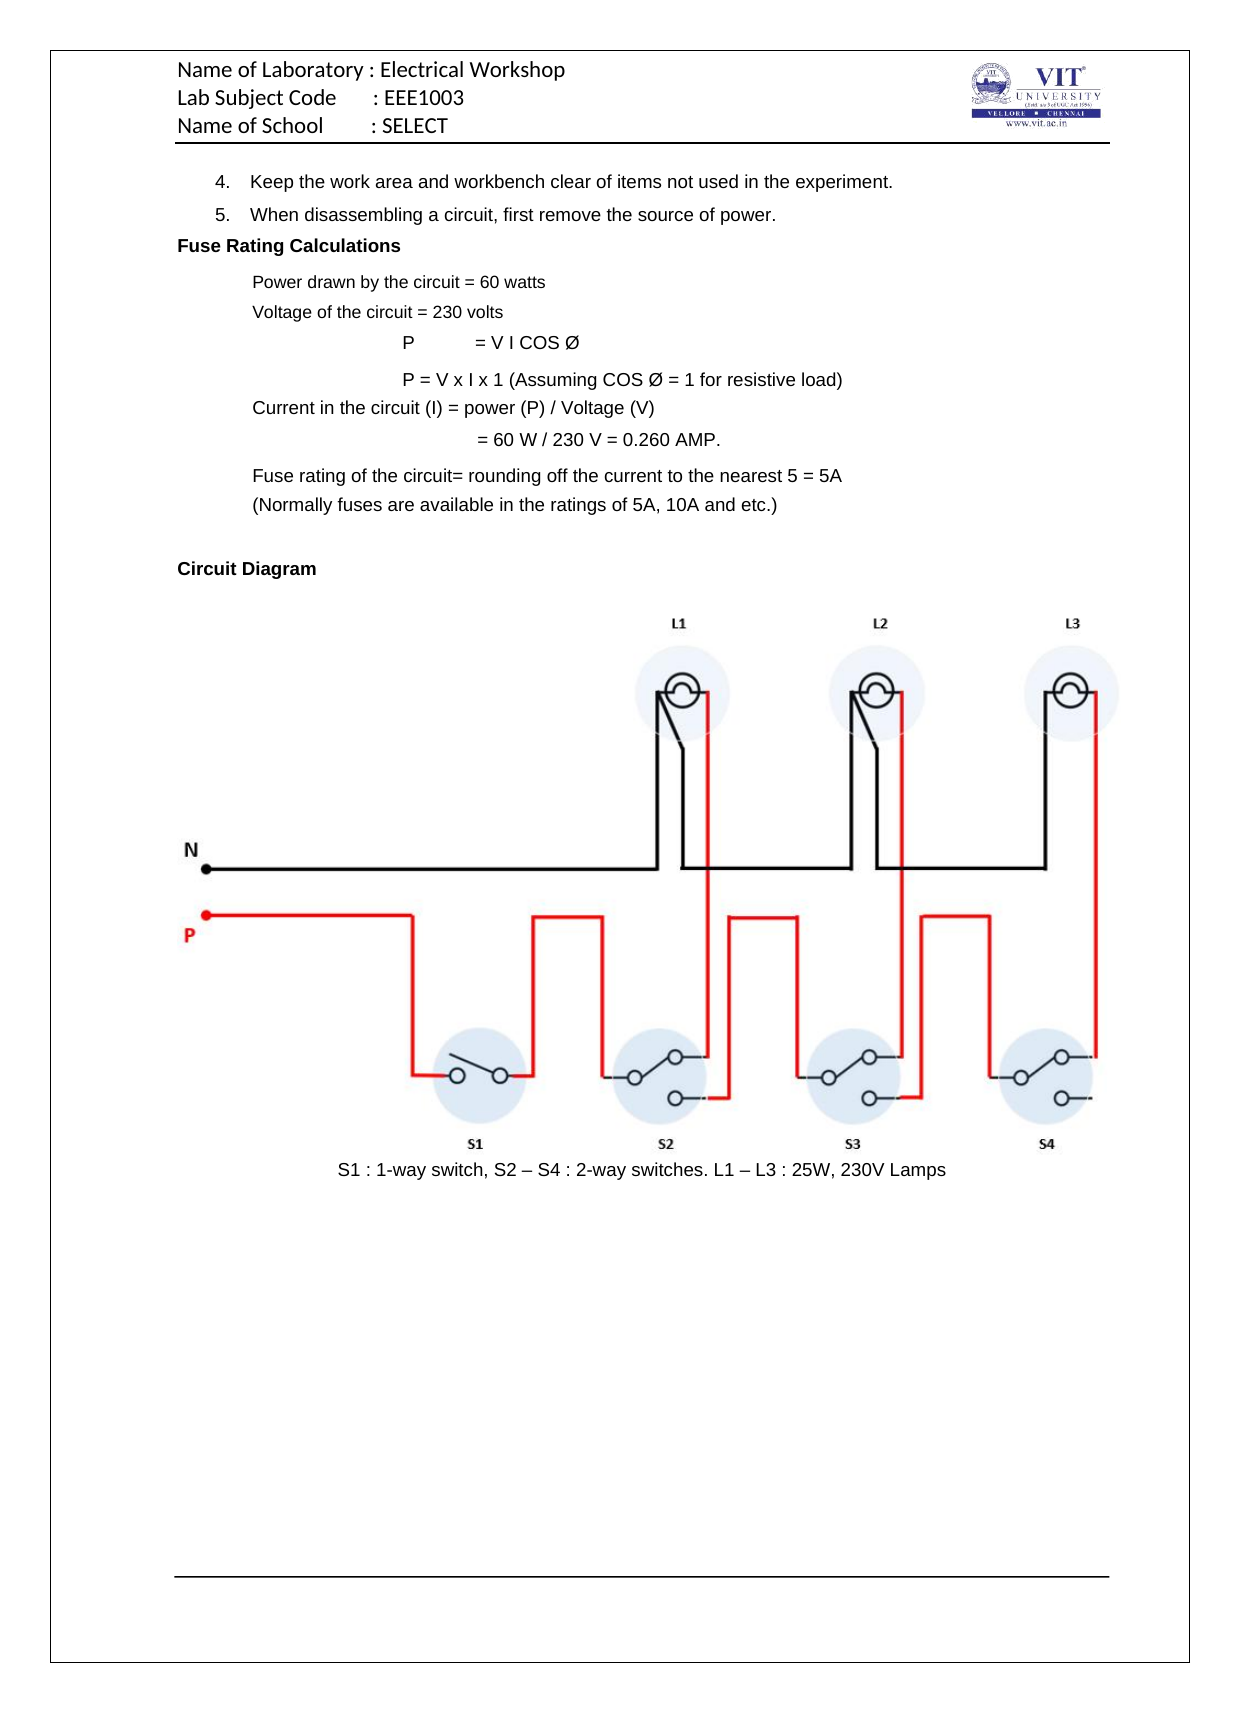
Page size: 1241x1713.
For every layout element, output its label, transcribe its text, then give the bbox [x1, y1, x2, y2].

text S1 : 1-way switch, S2 – S4 : 2-way switches. L1 – L3 : 25W, 230V Lamps [337, 1159, 1111, 1180]
text Circuit Diagram [177, 558, 1111, 579]
table_header : EEE1003 [354, 83, 1110, 111]
text P = V I COS Ø [402, 332, 1111, 354]
text = 60 W / 230 V = 0.260 AMP. [477, 429, 1111, 451]
text P = V x I x 1 (Assuming COS Ø = 1 for resistive load) Current in the circuit (I) = power (P) / Voltage (V) [252, 368, 901, 418]
text Power drawn by the circuit = 60 watts Voltage of the circuit = 230 volts [252, 272, 563, 322]
text Fuse Rating Calculations [177, 236, 1111, 257]
picture [177, 601, 1121, 1160]
list When disassembling a circuit, first remove the source of power. [215, 204, 1111, 225]
text Fuse rating of the circuit= rounding off the current to the nearest 5 = 5A (Normally fuses are available in the ratings of 5A, 10A and etc.) [252, 465, 842, 515]
table_cell : SELECT [354, 111, 1110, 139]
table_cell Name of School [175, 111, 354, 139]
list Keep the work area and workbench clear of items not used in the experiment. [215, 172, 1111, 193]
table_header Lab Subject Code [175, 83, 354, 111]
text Name of Laboratory : Electrical Workshop [177, 55, 1107, 83]
